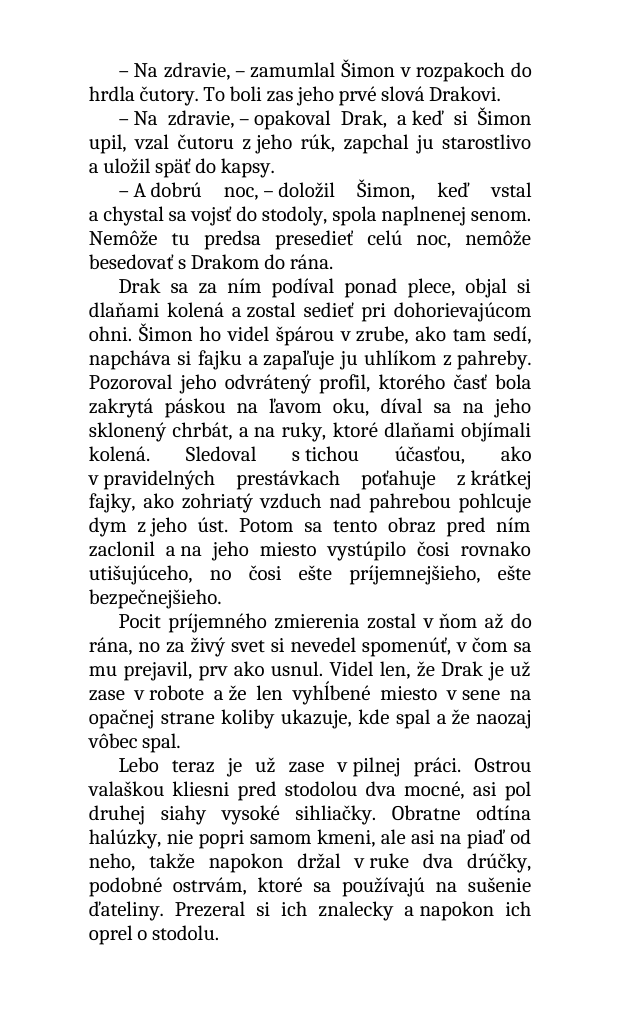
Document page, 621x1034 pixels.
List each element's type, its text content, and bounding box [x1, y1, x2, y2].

text Pocit príjemného zmierenia zostal v ňom až do rána, no za živý svet si nevedel spomenúť, v čom sa mu prejavil, prv ako usnul. Videl len, že Drak je už zase v robote a že len vyhĺbené miesto v sene na opačnej strane koliby ukazuje, kde spal a že naozaj vôbec spal. [89, 610, 531, 754]
text Drak sa za ním podíval ponad plece, objal si dlaňami kolená a zostal sedieť pri dohorievajúcom ohni. Šimon ho videl špárou v zrube, ako tam sedí, napcháva si fajku a zapaľuje ju uhlíkom z pahreby. Pozoroval jeho odvrátený profil, ktorého časť bola zakrytá páskou na ľavom oku, díval sa na jeho sklonený chrbát, a na ruky, ktoré dlaňami objímali kolená. Sledoval s tichou účasťou, ako v pravidelných prestávkach poťahuje z krátkej fajky, ako zohriatý vzduch nad pahrebou pohlcuje dym z jeho úst. Potom sa tento obraz pred ním zaclonil a na jeho miesto vystúpilo čosi rovnako utišujúceho, no čosi ešte príjemnejšieho, ešte bezpečnejšieho. [89, 274, 531, 610]
text – A dobrú noc, – doložil Šimon, keď vstal a chystal sa vojsť do stodoly, spola naplnenej senom. Nemôže tu predsa presedieť celú noc, nemôže besedovať s Drakom do rána. [89, 179, 531, 274]
text – Na zdravie, – zamumlal Šimon v rozpakoch do hrdla čutory. To boli zas jeho prvé slová Drakovi. [89, 59, 531, 107]
text – Na zdravie, – opakoval Drak, a keď si Šimon upil, vzal čutoru z jeho rúk, zapchal ju starostlivo a uložil späť do kapsy. [89, 107, 531, 179]
text Lebo teraz je už zase v pilnej práci. Ostrou valaškou kliesni pred stodolou dva mocné, asi pol druhej siahy vysoké sihliačky. Obratne odtína halúzky, nie popri samom kmeni, ale asi na piaď od neho, takže napokon držal v ruke dva drúčky, podobné ostrvám, ktoré sa používajú na sušenie ďateliny. Prezeral si ich znalecky a napokon ich oprel o stodolu. [89, 754, 531, 945]
